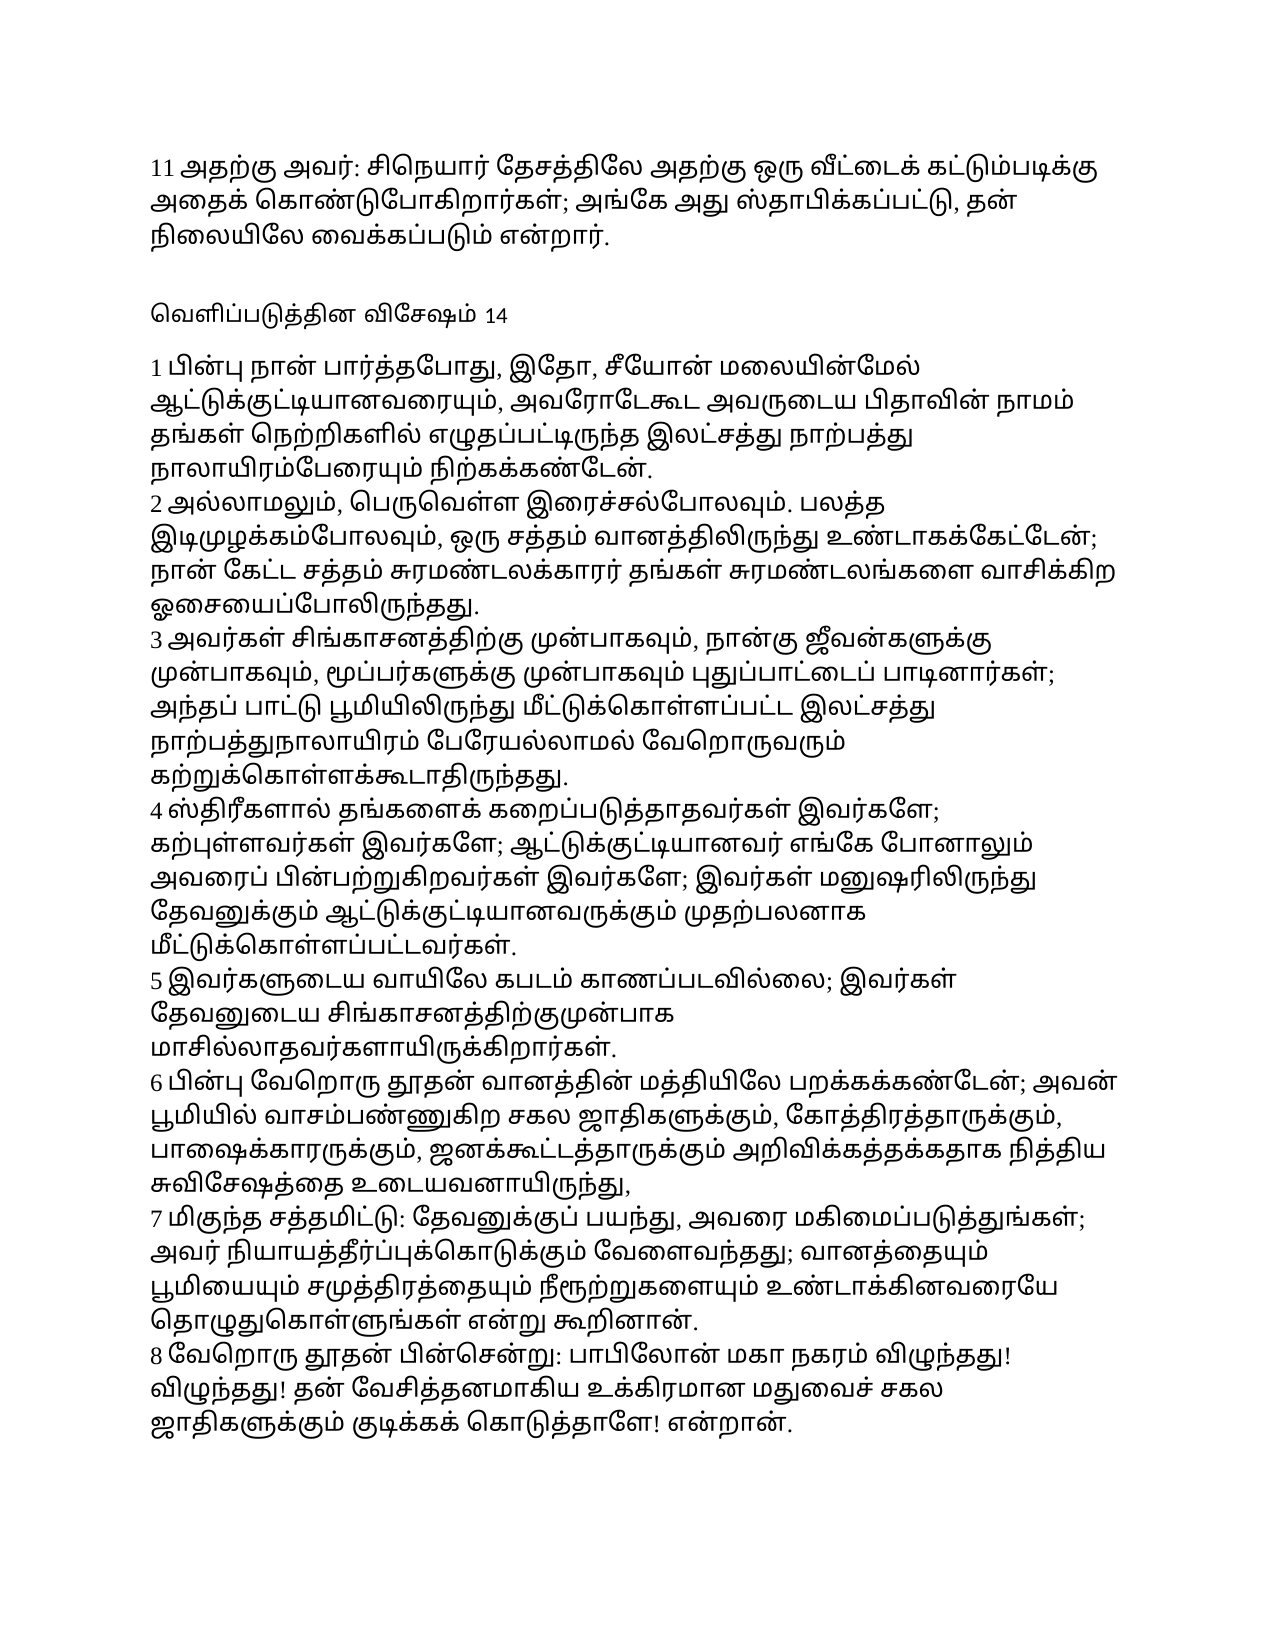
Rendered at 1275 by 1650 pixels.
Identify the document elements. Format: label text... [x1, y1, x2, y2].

text 8வேறொரு தூதன் பின்சென்று: பாபிலோன் மகா நகரம் விழுந்தது! விழுந்தது! தன் வேசித்தனமாகிய உக்கிரமான மதுவைச் சகல ஜாதிகளுக்கும் குடிக்கக் கொடுத்தாளே! என்றான். [150, 1337, 1125, 1439]
text 2அல்லாமலும், பெருவெள்ள இரைச்சல்போலவும். பலத்த இடிமுழக்கம்போலவும், ஒரு சத்தம் வானத்திலிருந்து உண்டாகக்கேட்டேன்; நான் கேட்ட சத்தம் சுரமண்டலக்காரர் தங்கள் சுரமண்டலங்களை வாசிக்கிற ஓசையைப்போலிருந்தது. [150, 486, 1125, 622]
text 7மிகுந்த சத்தமிட்டு: தேவனுக்குப் பயந்து, அவரை மகிமைப்படுத்துங்கள்; அவர் நியாயத்தீர்ப்புக்கொடுக்கும் வேளைவந்தது; வானத்தையும் பூமியையும் சமுத்திரத்தையும் நீரூற்றுகளையும் உண்டாக்கினவரையே தொழுதுகொள்ளுங்கள் என்று கூறினான். [150, 1201, 1125, 1337]
text வெளிப்படுத்தின விசேஷம் 14 [150, 299, 1125, 330]
text 3அவர்கள் சிங்காசனத்திற்கு முன்பாகவும், நான்கு ஜீவன்களுக்கு முன்பாகவும், மூப்பர்களுக்கு முன்பாகவும் புதுப்பாட்டைப் பாடினார்கள்; அந்தப் பாட்டு பூமியிலிருந்து மீட்டுக்கொள்ளப்பட்ட இலட்சத்து நாற்பத்துநாலாயிரம் பேரேயல்லாமல் வேறொருவரும் கற்றுக்கொள்ளக்கூடாதிருந்தது. [150, 622, 1125, 792]
text 6பின்பு வேறொரு தூதன் வானத்தின் மத்தியிலே பறக்கக்கண்டேன்; அவன் பூமியில் வாசம்பண்ணுகிற சகல ஜாதிகளுக்கும், கோத்திரத்தாருக்கும், பாஷைக்காரருக்கும், ஜனக்கூட்டத்தாருக்கும் அறிவிக்கத்தக்கதாக நித்திய சுவிசேஷத்தை உடையவனாயிருந்து, [150, 1065, 1125, 1201]
text 4ஸ்திரீகளால் தங்களைக் கறைப்படுத்தாதவர்கள் இவர்களே; கற்புள்ளவர்கள் இவர்களே; ஆட்டுக்குட்டியானவர் எங்கே போனாலும் அவரைப் பின்பற்றுகிறவர்கள் இவர்களே; இவர்கள் மனுஷரிலிருந்து தேவனுக்கும் ஆட்டுக்குட்டியானவருக்கும் முதற்பலனாக மீட்டுக்கொள்ளப்பட்டவர்கள். [150, 792, 1125, 963]
text 5இவர்களுடைய வாயிலே கபடம் காணப்படவில்லை; இவர்கள் தேவனுடைய சிங்காசனத்திற்குமுன்பாக மாசில்லாதவர்களாயிருக்கிறார்கள். [150, 963, 1125, 1065]
text 1பின்பு நான் பார்த்தபோது, இதோ, சீயோன் மலையின்மேல் ஆட்டுக்குட்டியானவரையும், அவரோடேகூட அவருடைய பிதாவின் நாமம் தங்கள் நெற்றிகளில் எழுதப்பட்டிருந்த இலட்சத்து நாற்பத்து நாலாயிரம்பேரையும் நிற்கக்கண்டேன். [150, 349, 1125, 486]
text 11அதற்கு அவர்: சிநெயார் தேசத்திலே அதற்கு ஒரு வீட்டைக் கட்டும்படிக்கு அதைக் கொண்டுபோகிறார்கள்; அங்கே அது ஸ்தாபிக்கப்பட்டு, தன் நிலையிலே வைக்கப்படும் என்றார். [150, 150, 1125, 252]
